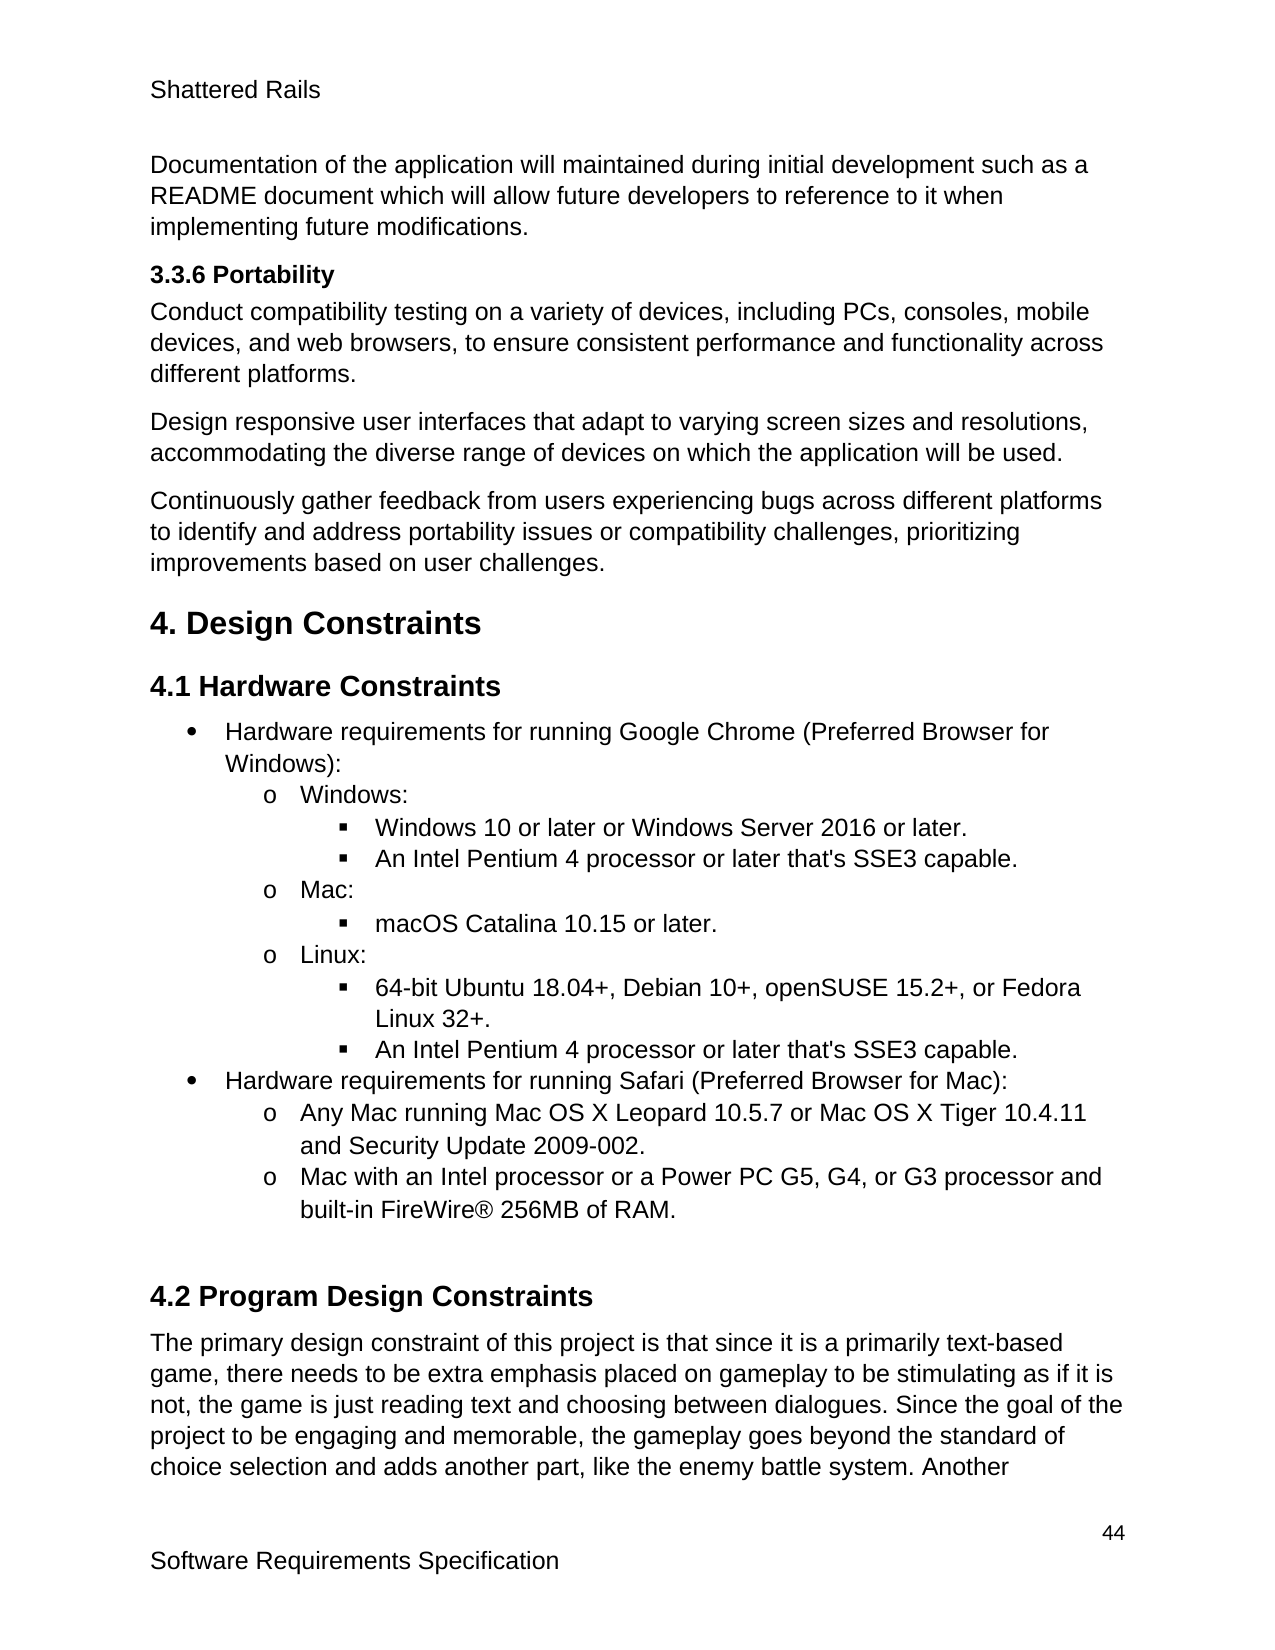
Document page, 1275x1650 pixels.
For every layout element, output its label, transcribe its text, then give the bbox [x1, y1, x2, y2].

text Documentation of the application will maintained during initial development such as a README document which will allow future developers to reference to it when implementing future modifications. [150, 150, 1125, 241]
list Mac with an Intel processor or a Power PC G5, G4, or G3 processor and built-in FireWire® 256MB of RAM. [262, 1162, 1125, 1224]
list Windows 10 or later or Windows Server 2016 or later. [337, 813, 1125, 842]
list Hardware requirements for running Google Chrome (Preferred Browser for Windows): [187, 717, 1125, 777]
list macOS Catalina 10.15 or later. [337, 908, 1125, 937]
subtitle 3.3.6 Portability [150, 260, 1125, 288]
subtitle 4.1 Hardware Constraints [150, 669, 1125, 702]
list Mac: [262, 875, 1125, 906]
text Continuously gather feedback from users experiencing bugs across different platforms to identify and address portability issues or compatibility challenges, prioritizing improvements based on user challenges. [150, 486, 1125, 576]
list 64-bit Ubuntu 18.04+, Debian 10+, openSUSE 15.2+, or Fedora Linux 32+. [337, 973, 1125, 1033]
subtitle 4. Design Constraints [150, 604, 1125, 641]
subtitle 4.2 Program Design Constraints [150, 1279, 1125, 1313]
list Hardware requirements for running Safari (Preferred Browser for Mac): [187, 1066, 1125, 1095]
list Windows: [262, 779, 1125, 811]
list An Intel Pentium 4 processor or later that's SSE3 capable. [337, 1035, 1125, 1064]
list An Intel Pentium 4 processor or later that's SSE3 capable. [337, 844, 1125, 873]
text Conduct compatibility testing on a variety of devices, including PCs, consoles, mobile devices, and web browsers, to ensure consistent performance and functionality across different platforms. [150, 297, 1125, 388]
text Design responsive user interfaces that adapt to varying screen sizes and resolutions, accommodating the diverse range of devices on which the application will be used. [150, 407, 1125, 467]
list Any Mac running Mac OS X Leopard 10.5.7 or Mac OS X Tiger 10.4.11 and Security Update 2009-002. [262, 1097, 1125, 1159]
list Linux: [262, 940, 1125, 971]
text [150, 1328, 1125, 1481]
